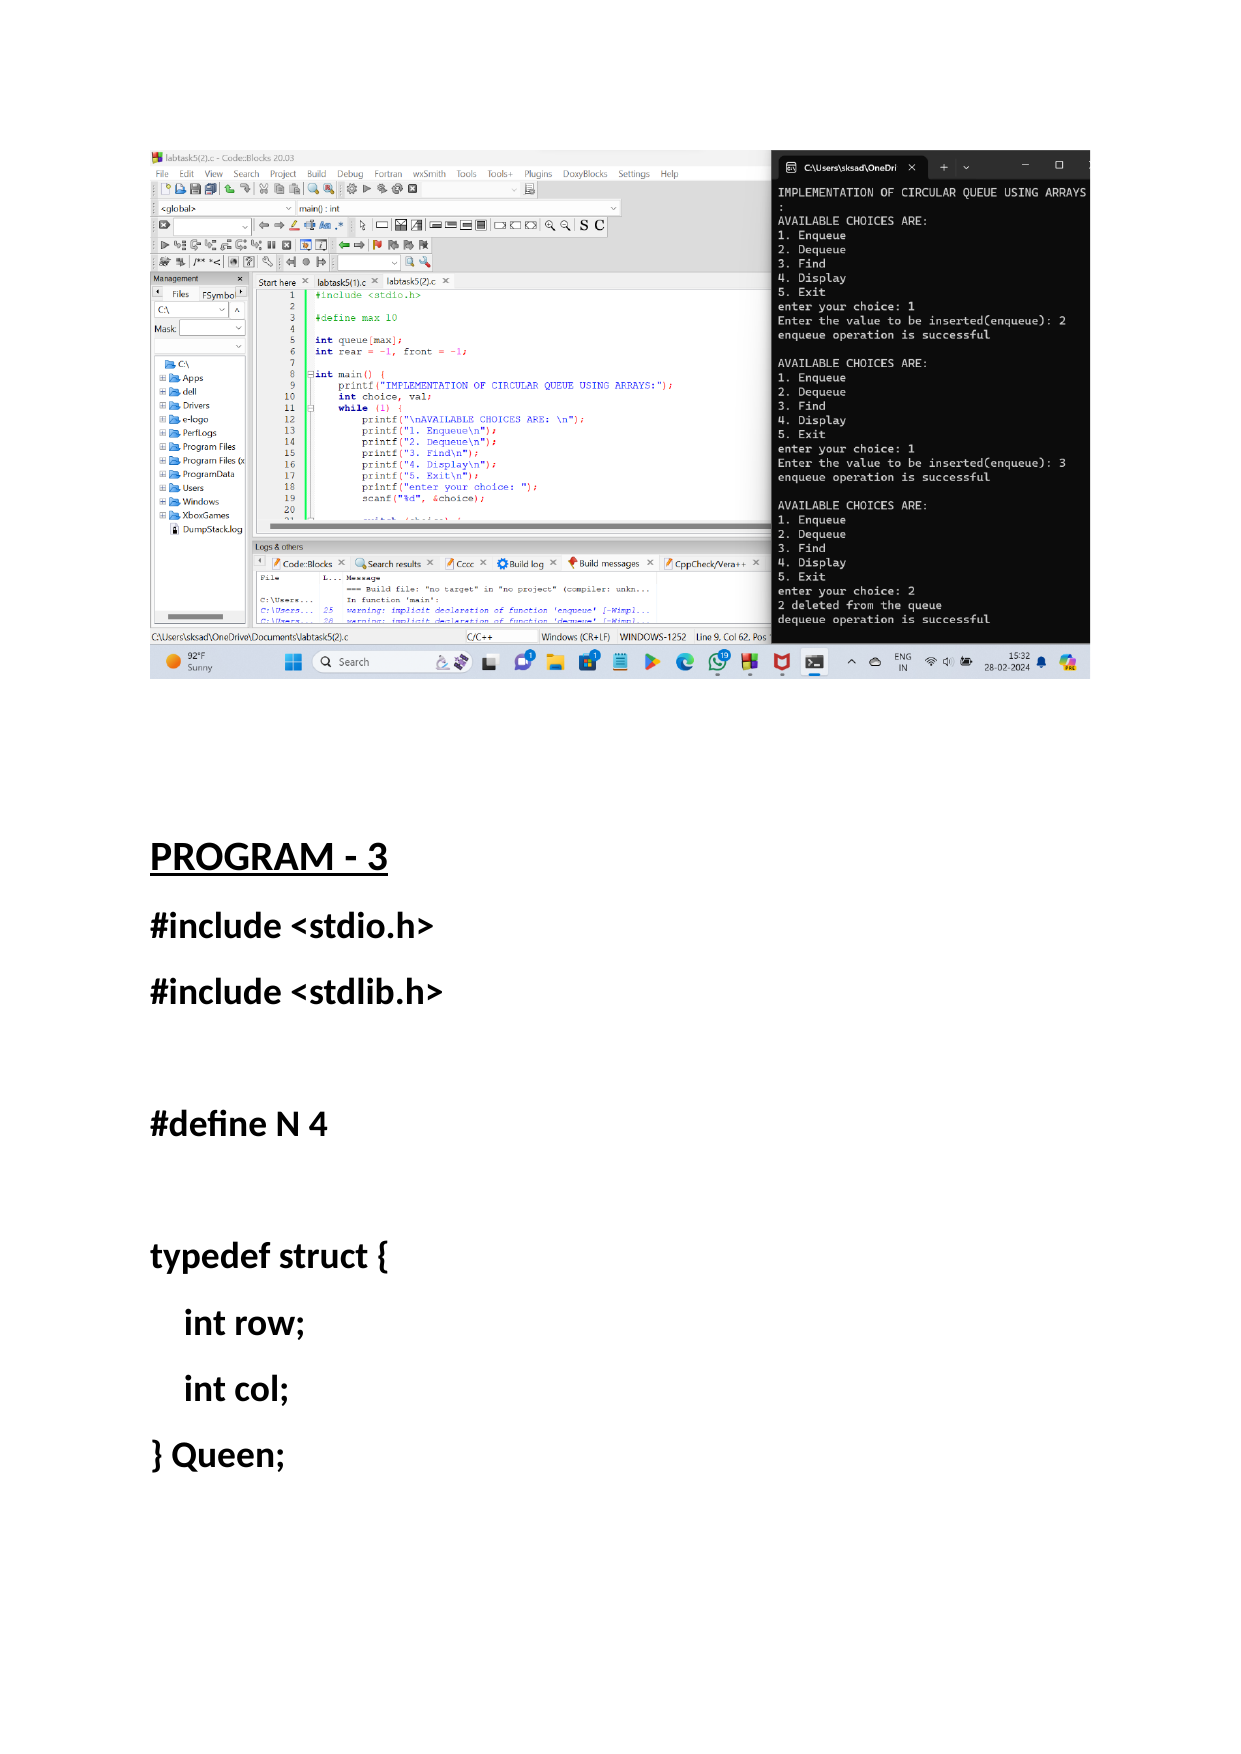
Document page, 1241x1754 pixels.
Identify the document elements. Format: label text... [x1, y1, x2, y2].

text #include <stdio.h> [150, 902, 1090, 947]
picture [150, 150, 1091, 679]
text #define N 4 [150, 1100, 1090, 1146]
text #include <stdlib.h> [150, 968, 1090, 1013]
text int col; [150, 1364, 1090, 1410]
text typedef struct { [150, 1232, 1090, 1278]
text int row; [150, 1298, 1090, 1344]
text PROGRAM - 3 [150, 830, 1090, 881]
text } Queen; [150, 1431, 1090, 1477]
